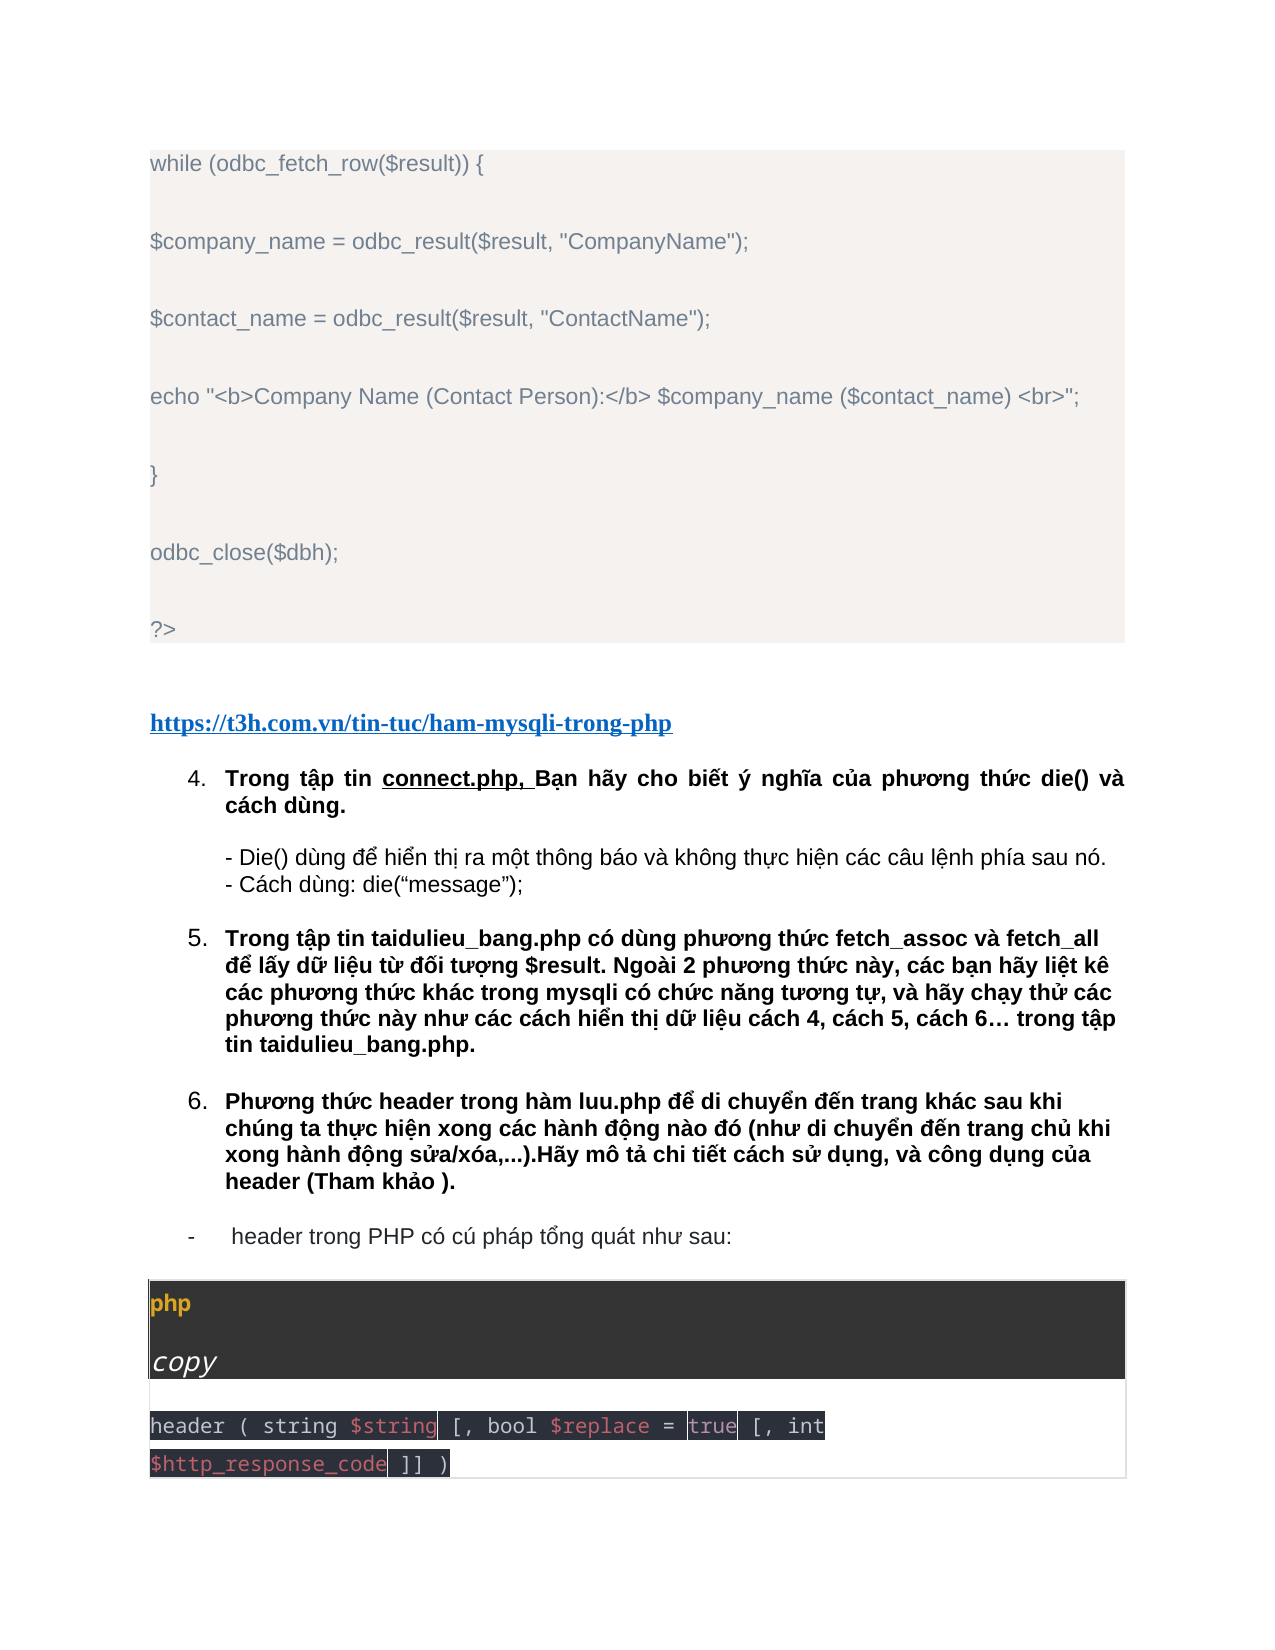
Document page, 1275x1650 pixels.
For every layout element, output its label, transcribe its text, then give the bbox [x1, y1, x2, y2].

list Trong tập tin taidulieu_bang.php có dùng phương thức fetch_assoc và fetch_all để lấy dữ liệu từ đối tượng $result. Ngoài 2 phương thức này, các bạn hãy liệt kê các phương thức khác trong mysqli có chức năng tương tự, và hãy chạy thử các phương thức này như các cách hiển thị dữ liệu cách 4, cách 5, cách 6… trong tập tin taidulieu_bang.php. [187, 923, 1125, 1058]
text header ( string $string [, bool $replace = true [, int $http_response_code ]] ) [150, 1401, 1125, 1477]
text $contact_name = odbc_result($result, "ContactName"); [150, 305, 1125, 332]
text $company_name = odbc_result($result, "CompanyName"); [150, 228, 1125, 254]
text odbc_close($dbh); [150, 538, 1125, 565]
list Phương thức header trong hàm luu.php để di chuyển đến trang khác sau khi chúng ta thực hiện xong các hành động nào đó (như di chuyển đến trang chủ khi xong hành động sửa/xóa,...).Hãy mô tả chi tiết cách sử dụng, và công dụng của header (Tham khảo ). [187, 1086, 1125, 1194]
text ?> [150, 616, 1125, 643]
text php [150, 1281, 1125, 1318]
text - Cách dùng: die(“message”); [225, 871, 1125, 897]
text copy [150, 1340, 1125, 1379]
text https://t3h.com.vn/tin-tuc/ham-mysqli-trong-php [150, 708, 1125, 737]
text while (odbc_fetch_row($result)) { [150, 150, 1125, 176]
text } [150, 461, 1125, 487]
list Trong tập tin connect.php, Bạn hãy cho biết ý nghĩa của phương thức die() và cách dùng. [187, 765, 1125, 818]
list header trong PHP có cú pháp tổng quát như sau: [187, 1223, 1125, 1249]
text - Die() dùng để hiển thị ra một thông báo và không thực hiện các câu lệnh phía sau nó. [225, 844, 1125, 871]
text echo "<b>Company Name (Contact Person):</b> $company_name ($contact_name) <br>"; [150, 383, 1125, 409]
